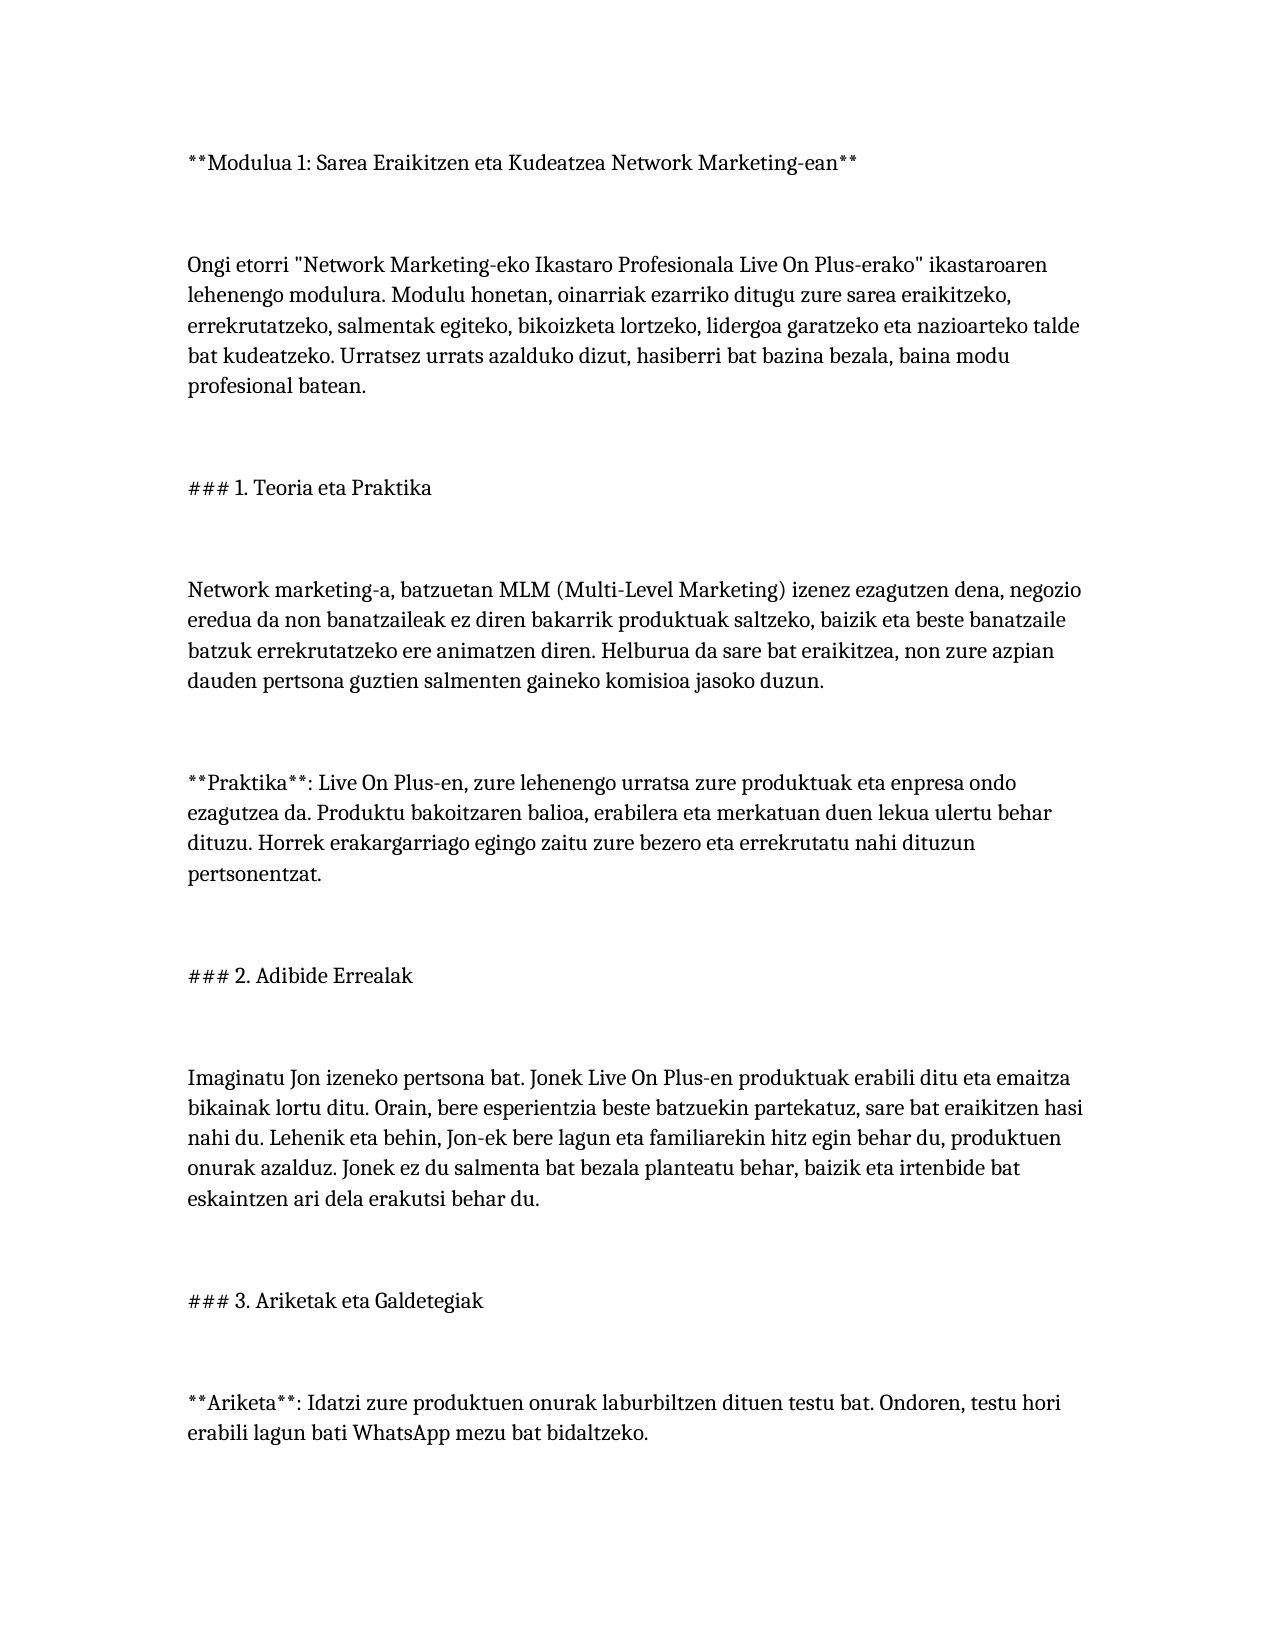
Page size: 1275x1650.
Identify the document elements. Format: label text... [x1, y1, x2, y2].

text Network marketing-a, batzuetan MLM (Multi-Level Marketing) izenez ezagutzen dena, negozio eredua da non banatzaileak ez diren bakarrik produktuak saltzeko, baizik eta beste banatzaile batzuk errekrutatzeko ere animatzen diren. Helburua da sare bat eraikitzea, non zure azpian dauden pertsona guztien salmenten gaineko komisioa jasoko duzun. [187, 577, 1087, 694]
text Imaginatu Jon izeneko pertsona bat. Jonek Live On Plus-en produktuak erabili ditu eta emaitza bikainak lortu ditu. Orain, bere esperientzia beste batzuekin partekatuz, sare bat eraikitzen hasi nahi du. Lehenik eta behin, Jon-ek bere lagun eta familiarekin hitz egin behar du, produktuen onurak azalduz. Jonek ez du salmenta bat bezala planteatu behar, baizik eta irtenbide bat eskaintzen ari dela erakutsi behar du. [187, 1064, 1087, 1212]
text **Ariketa**: Idatzi zure produktuen onurak laburbiltzen dituen testu bat. Ondoren, testu hori erabili lagun bati WhatsApp mezu bat bidaltzeko. [187, 1389, 1087, 1446]
text **Modulua 1: Sarea Eraikitzen eta Kudeatzea Network Marketing-ean** [187, 150, 1087, 176]
text ### 2. Adibide Errealak [187, 962, 1087, 989]
text Ongi etorri "Network Marketing-eko Ikastaro Profesionala Live On Plus-erako" ikastaroaren lehenengo modulura. Modulu honetan, oinarriak ezarriko ditugu zure sarea eraikitzeko, errekrutatzeko, salmentak egiteko, bikoizketa lortzeko, lidergoa garatzeko eta nazioarteko talde bat kudeatzeko. Urratsez urrats azalduko dizut, hasiberri bat bazina bezala, baina modu profesional batean. [187, 252, 1087, 399]
text ### 3. Ariketak eta Galdetegiak [187, 1287, 1087, 1314]
text **Praktika**: Live On Plus-en, zure lehenengo urratsa zure produktuak eta enpresa ondo ezagutzea da. Produktu bakoitzaren balioa, erabilera eta merkatuan duen lekua ulertu behar dituzu. Horrek erakargarriago egingo zaitu zure bezero eta errekrutatu nahi dituzun pertsonentzat. [187, 770, 1087, 887]
text ### 1. Teoria eta Praktika [187, 475, 1087, 501]
